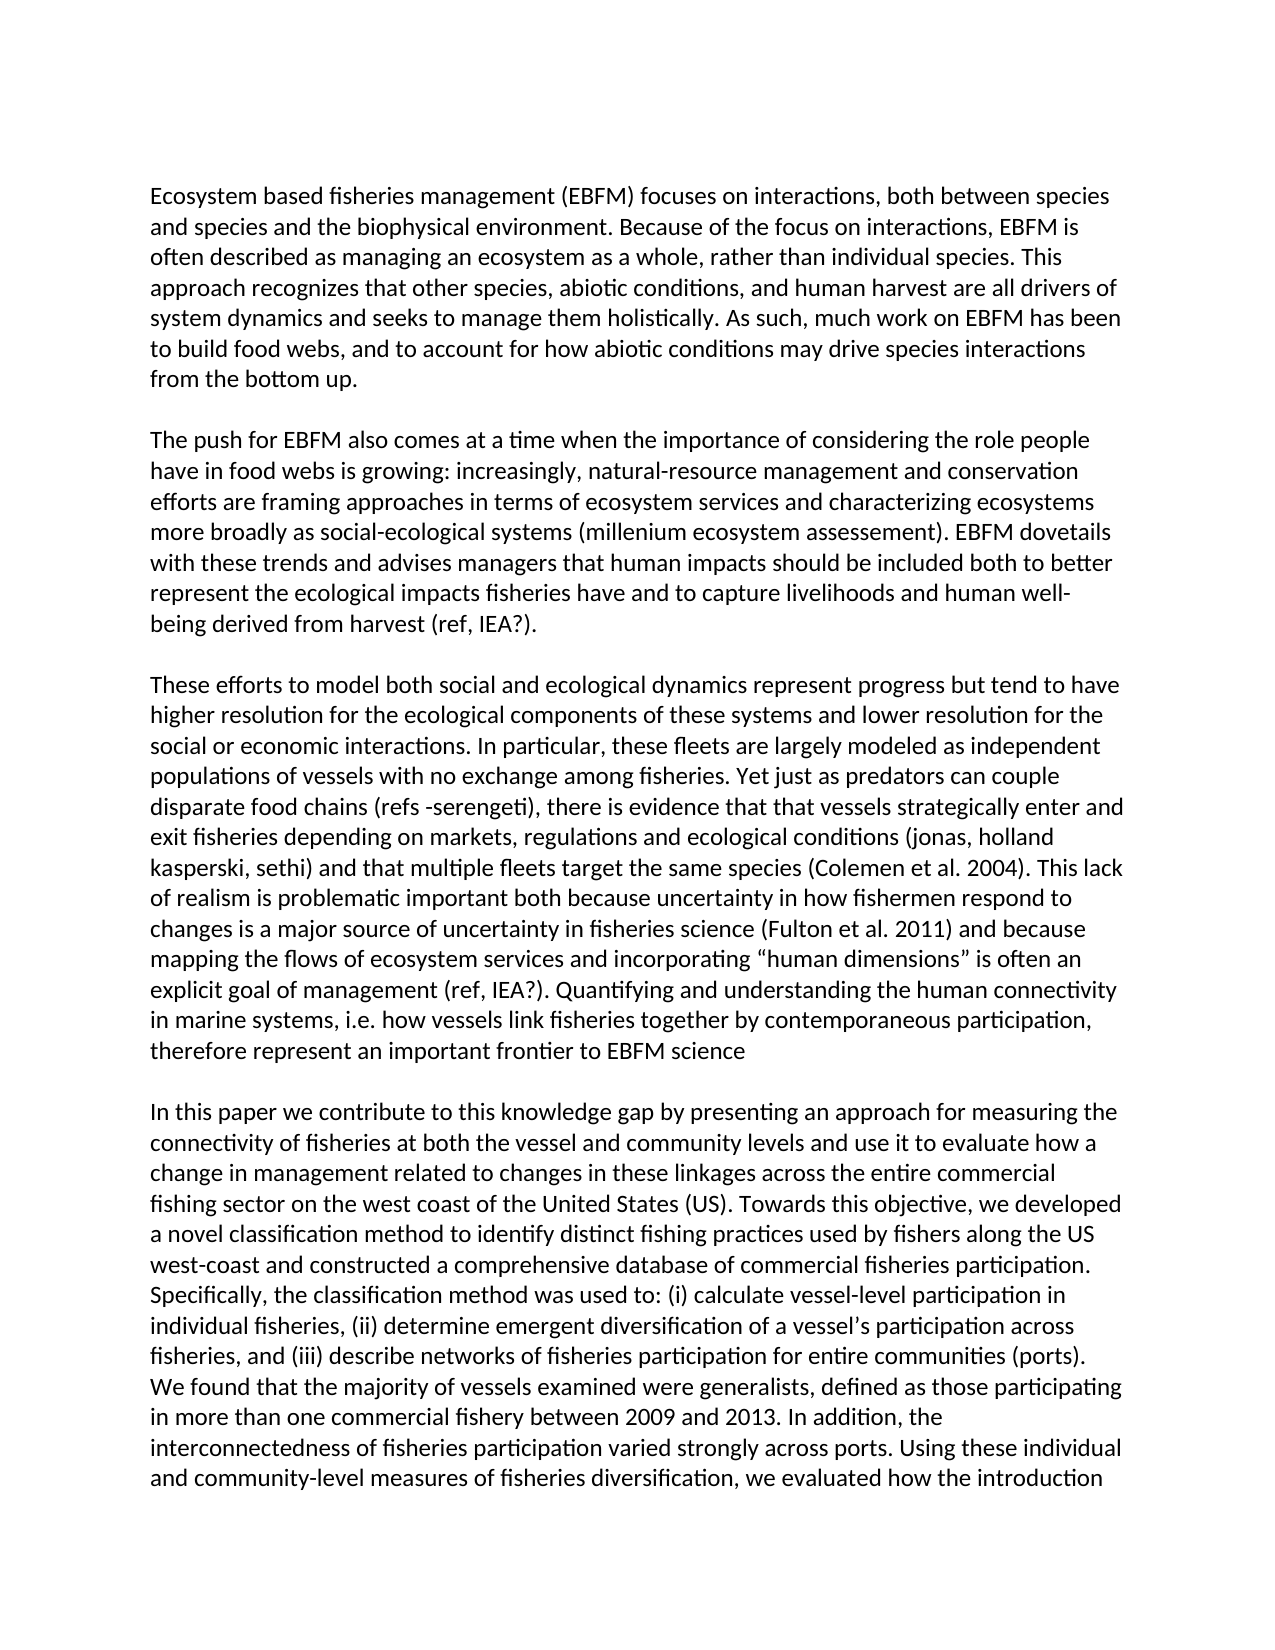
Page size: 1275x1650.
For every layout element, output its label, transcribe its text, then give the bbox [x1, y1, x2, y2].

text Ecosystem based fisheries management (EBFM) focuses on interactions, both between species and species and the biophysical environment. Because of the focus on interactions, EBFM is often described as managing an ecosystem as a whole, rather than individual species. This approach recognizes that other species, abiotic conditions, and human harvest are all drivers of system dynamics and seeks to manage them holistically. As such, much work on EBFM has been to build food webs, and to account for how abiotic conditions may drive species interactions from the bottom up. [150, 181, 1125, 394]
text These efforts to model both social and ecological dynamics represent progress but tend to have higher resolution for the ecological components of these systems and lower resolution for the social or economic interactions. In particular, these fleets are largely modeled as independent populations of vessels with no exchange among fisheries. Yet just as predators can couple disparate food chains (refs -serengeti), there is evidence that that vessels strategically enter and exit fisheries depending on markets, regulations and ecological conditions (jonas, holland kasperski, sethi) and that multiple fleets target the same species (Colemen et al. 2004). This lack of realism is problematic important both because uncertainty in how fishermen respond to changes is a major source of uncertainty in fisheries science (Fulton et al. 2011) and because mapping the flows of ecosystem services and incorporating “human dimensions” is often an explicit goal of management (ref, IEA?). Quantifying and understanding the human connectivity in marine systems, i.e. how vessels link fisheries together by contemporaneous participation, therefore represent an important frontier to EBFM science [150, 669, 1125, 1066]
text The push for EBFM also comes at a time when the importance of considering the role people have in food webs is growing: increasingly, natural-resource management and conservation efforts are framing approaches in terms of ecosystem services and characterizing ecosystems more broadly as social-ecological systems (millenium ecosystem assessement). EBFM dovetails with these trends and advises managers that human impacts should be included both to better represent the ecological impacts fisheries have and to capture livelihoods and human well-being derived from harvest (ref, IEA?). [150, 425, 1125, 638]
